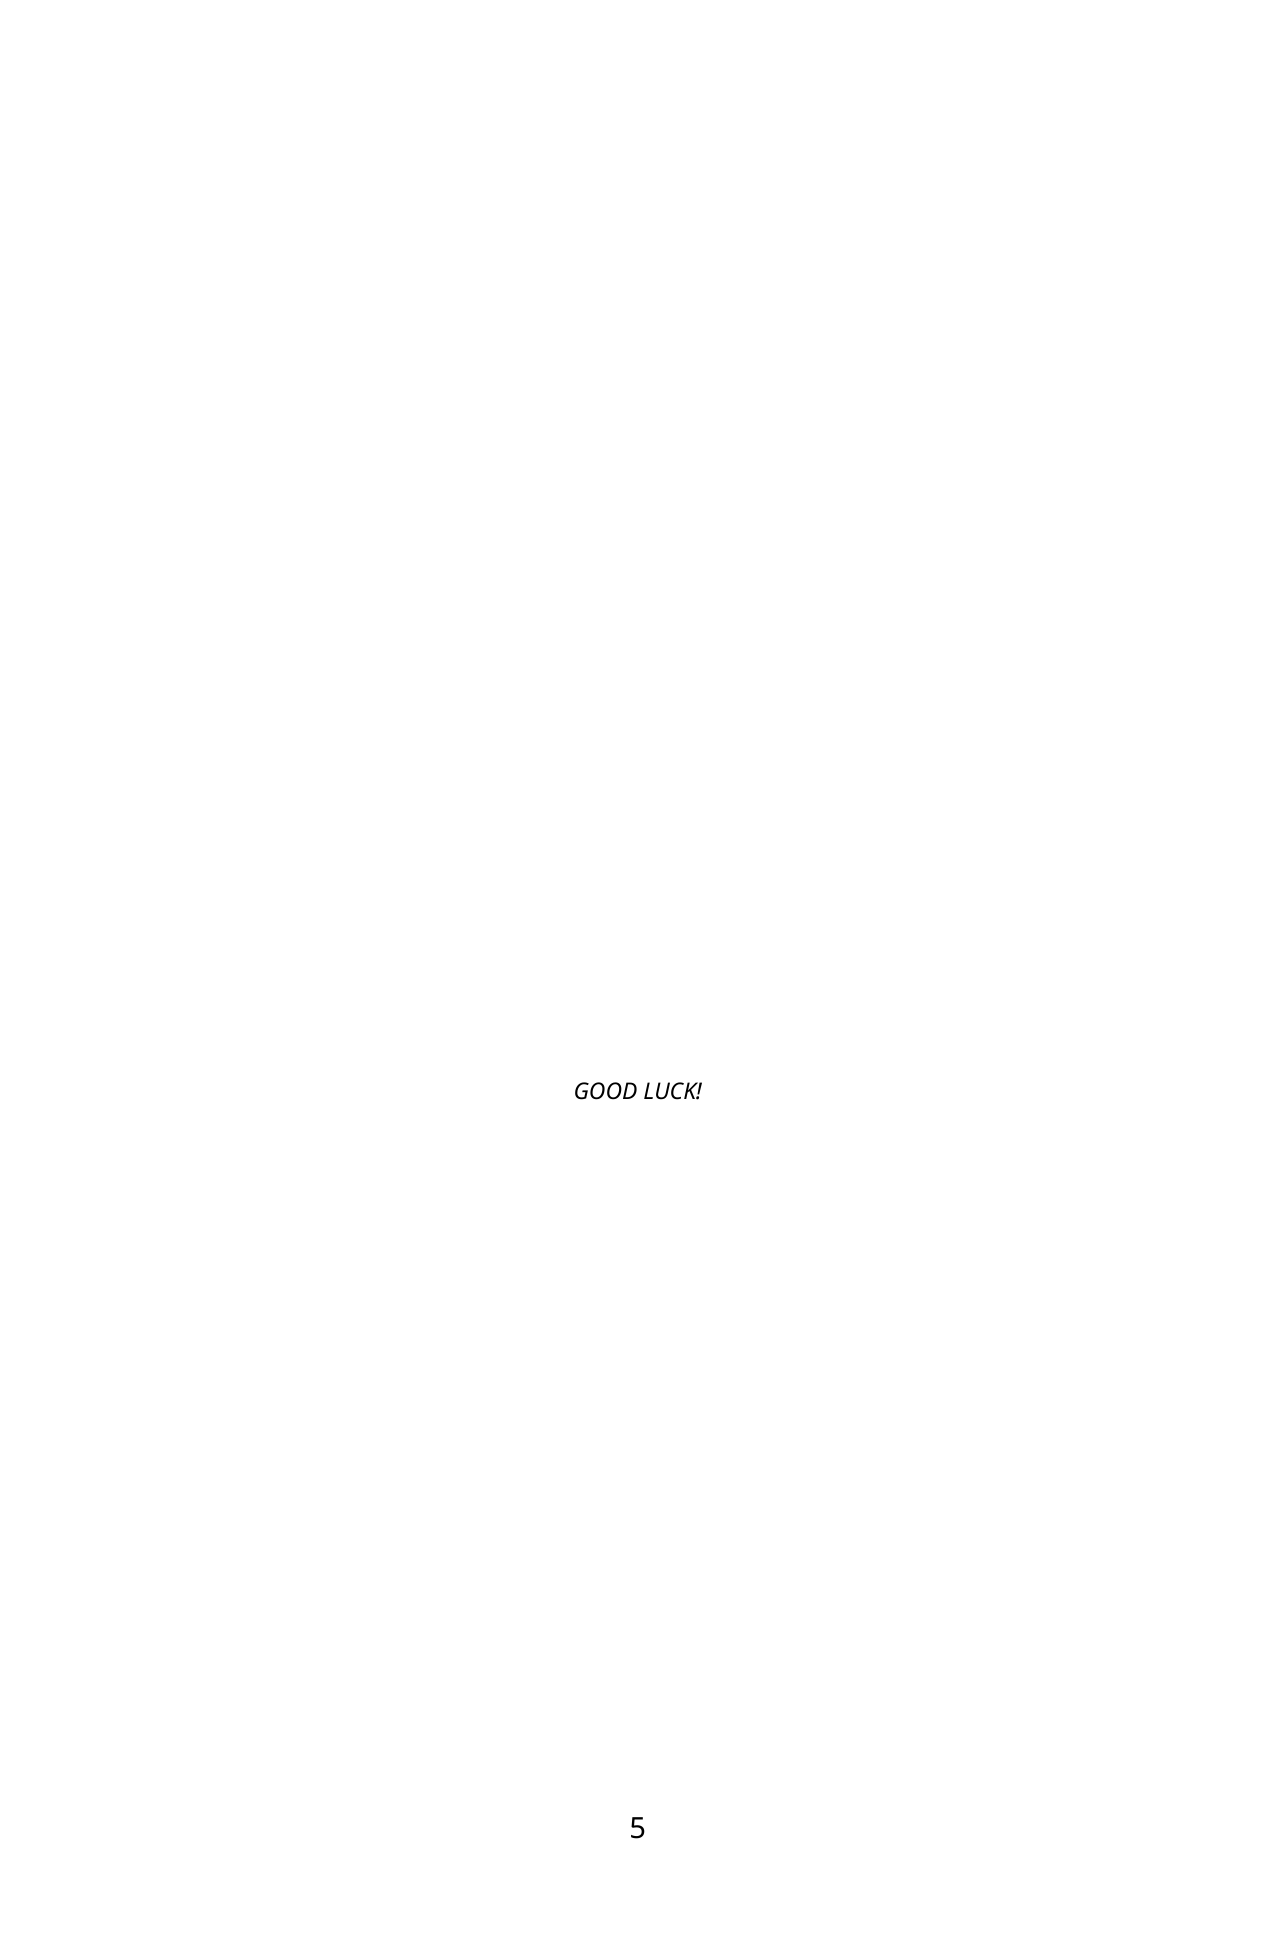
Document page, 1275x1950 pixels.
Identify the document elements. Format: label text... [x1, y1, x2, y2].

text GOOD LUCK! [75, 1075, 1200, 1106]
